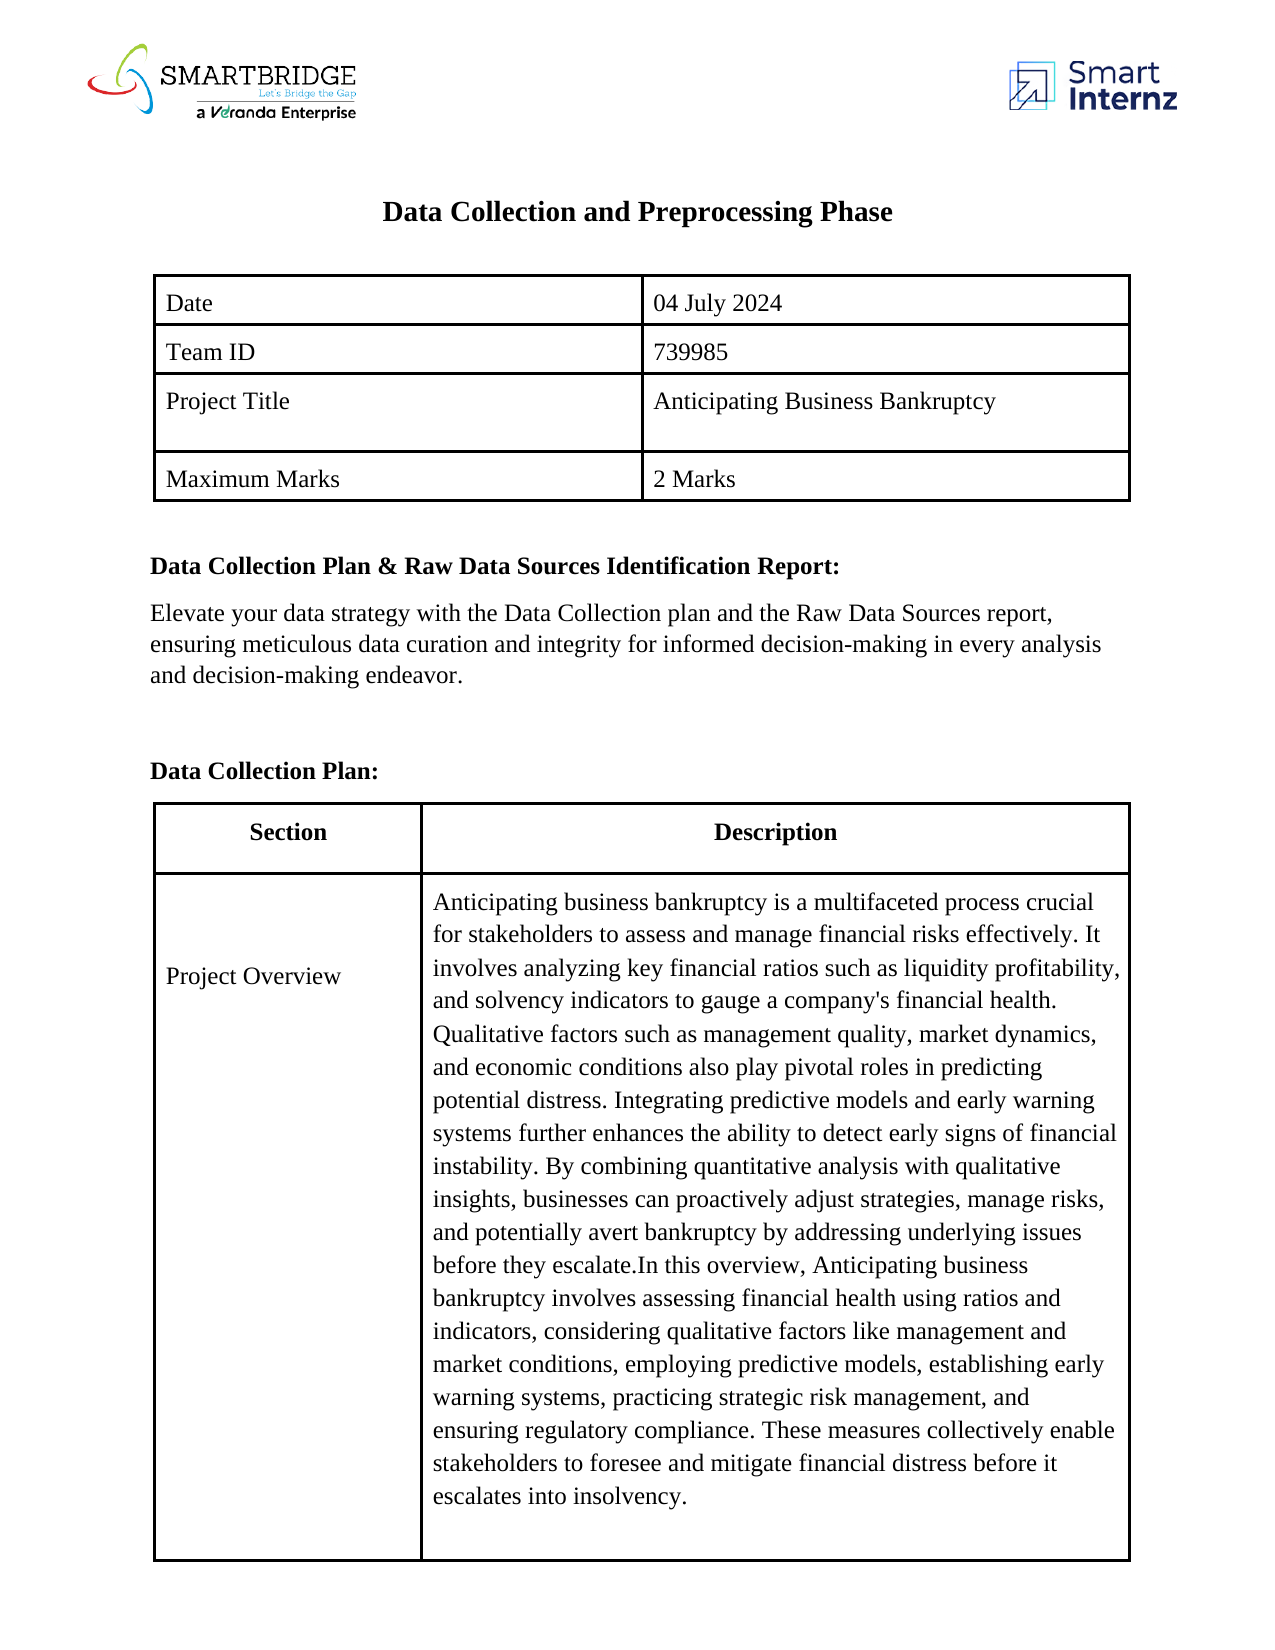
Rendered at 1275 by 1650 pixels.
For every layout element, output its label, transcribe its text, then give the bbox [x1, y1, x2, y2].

table_header Date [156, 277, 641, 323]
table_cell Project Overview [156, 875, 420, 1558]
table_cell Anticipating Business Bankruptcy [644, 375, 1128, 450]
table_header 04 July 2024 [644, 277, 1128, 323]
subtitle Data Collection Plan: [150, 756, 1139, 785]
picture [73, 20, 371, 143]
table_cell Anticipating business bankruptcy is a multifaceted process crucial for stakeholders to assess and manage financial risks effectively. It involves analyzing key financial ratios such as liquidity profitability, and solvency indicators to gauge a company's financial health. Qualitative factors such as management quality, market dynamics, and economic conditions also play pivotal roles in predicting potential distress. Integrating predictive models and early warning systems further enhances the ability to detect early signs of financial instability. By combining quantitative analysis with qualitative insights, businesses can proactively adjust strategies, manage risks, and potentially avert bankruptcy by addressing underlying issues before they escalate.In this overview, Anticipating business bankruptcy involves assessing financial health using ratios and indicators, considering qualitative factors like management and market conditions, employing predictive models, establishing early warning systems, practicing strategic risk management, and ensuring regulatory compliance. These measures collectively enable stakeholders to foresee and mitigate financial distress before it escalates into insolvency. [423, 875, 1128, 1558]
table_header Description [423, 805, 1128, 872]
table_cell 2 Marks [644, 453, 1128, 499]
table_cell Project Title [156, 375, 641, 450]
table_cell Team ID [156, 326, 641, 372]
table_cell 739985 [644, 326, 1128, 372]
title Data Collection and Preprocessing Phase [382, 194, 893, 228]
picture [1004, 61, 1182, 110]
table_cell Maximum Marks [156, 453, 641, 499]
subtitle Data Collection Plan & Raw Data Sources Identification Report: [150, 551, 1139, 579]
text Elevate your data strategy with the Data Collection plan and the Raw Data Sources report, ensuring meticulous data curation and integrity for informed decision-making in every analysis and decision-making endeavor. [150, 598, 1104, 689]
table_header Section [156, 805, 420, 872]
